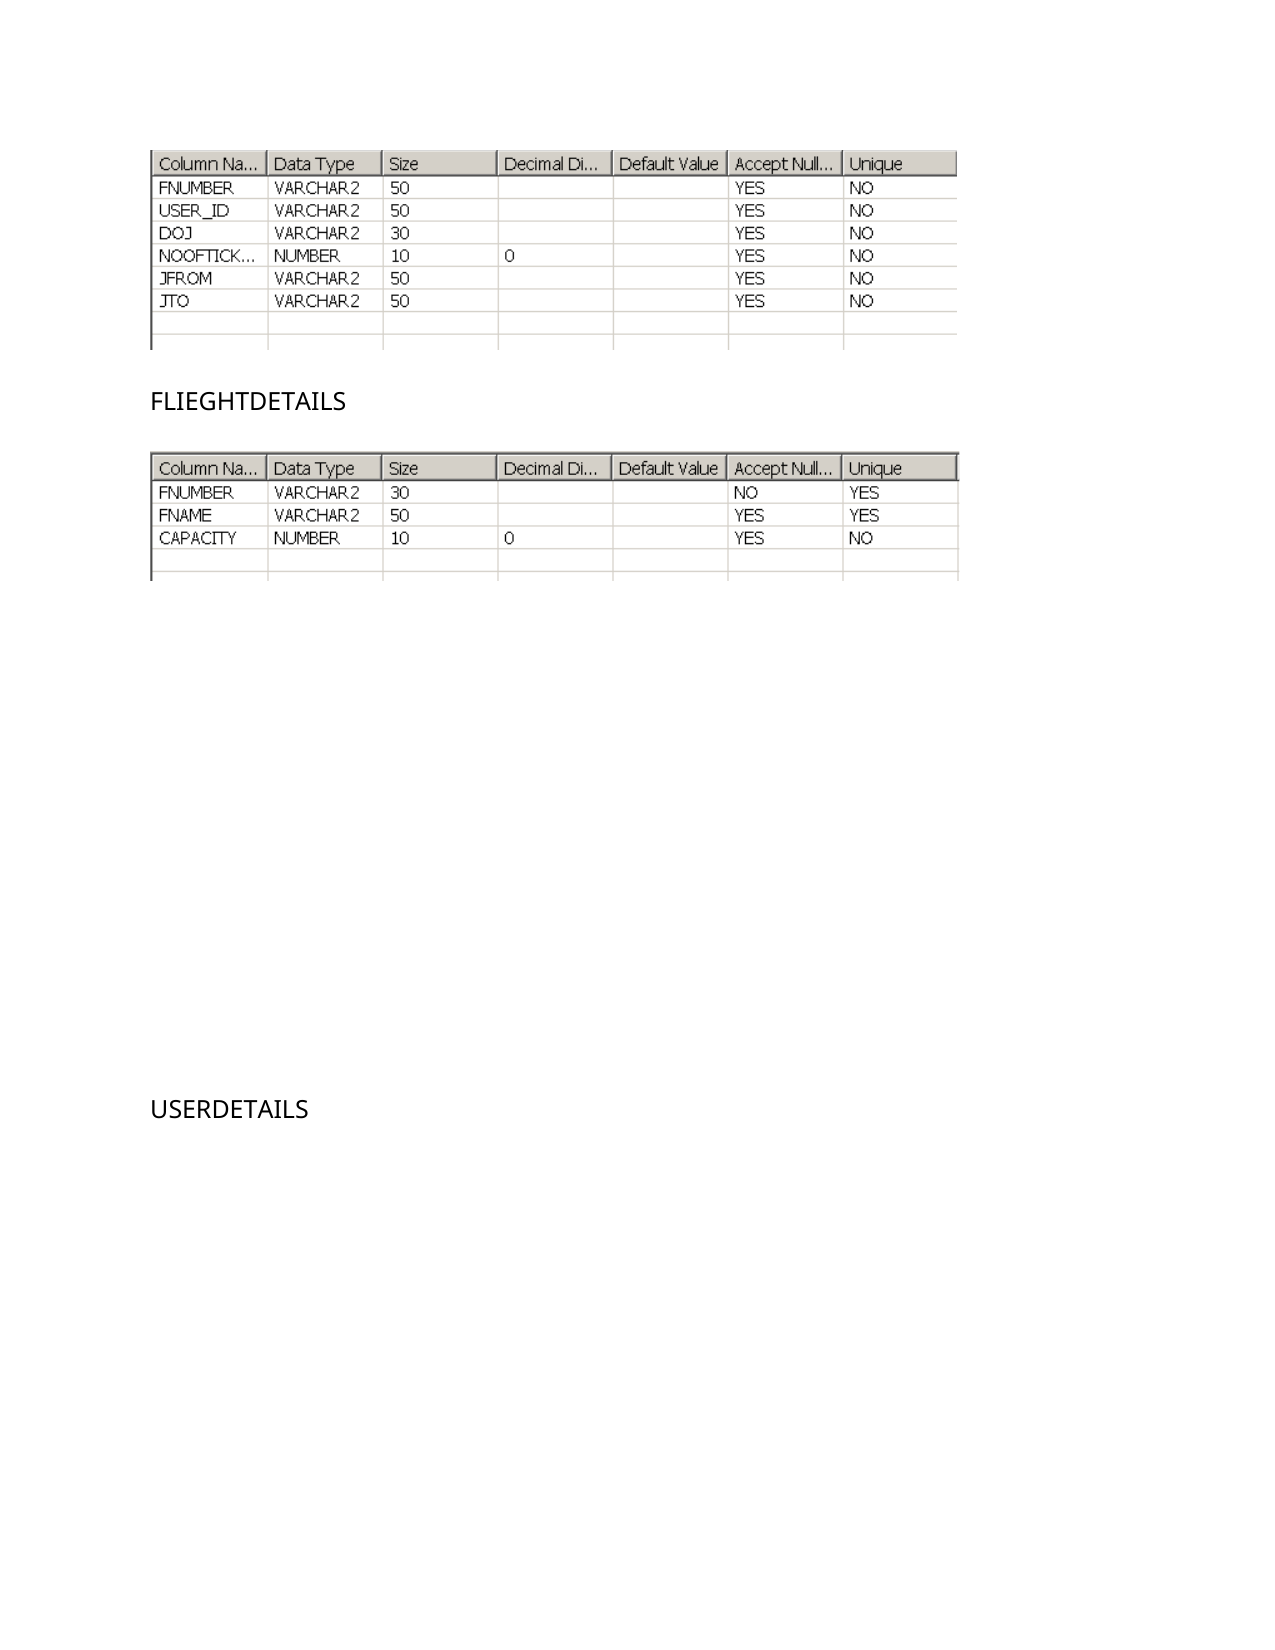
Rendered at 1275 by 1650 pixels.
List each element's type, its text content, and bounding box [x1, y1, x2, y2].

text FLIEGHTDETAILS [150, 383, 1125, 417]
picture [150, 150, 957, 350]
text USERDETAILS [150, 1092, 1125, 1126]
picture [150, 451, 960, 581]
